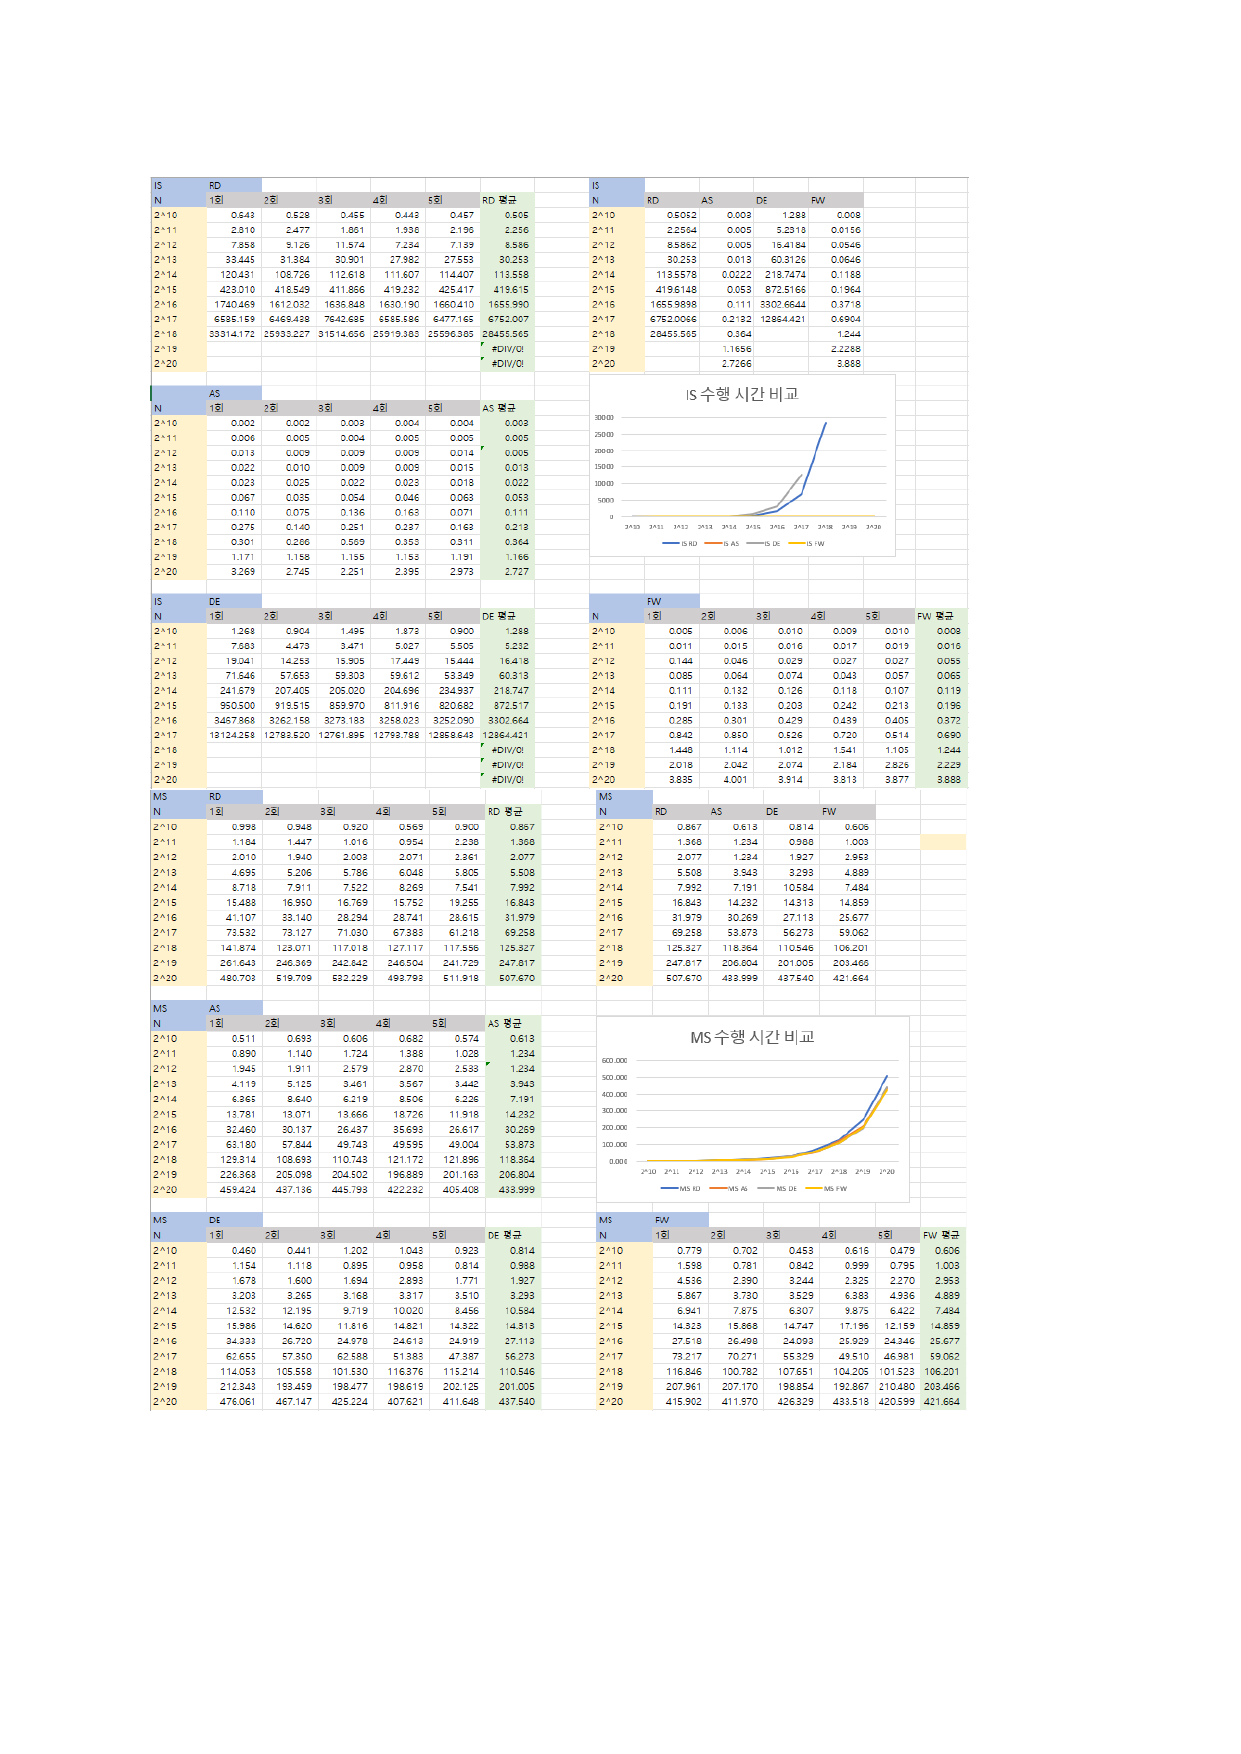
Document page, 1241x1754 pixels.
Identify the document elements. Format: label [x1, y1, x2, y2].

picture [150, 177, 969, 789]
picture [150, 790, 967, 1411]
